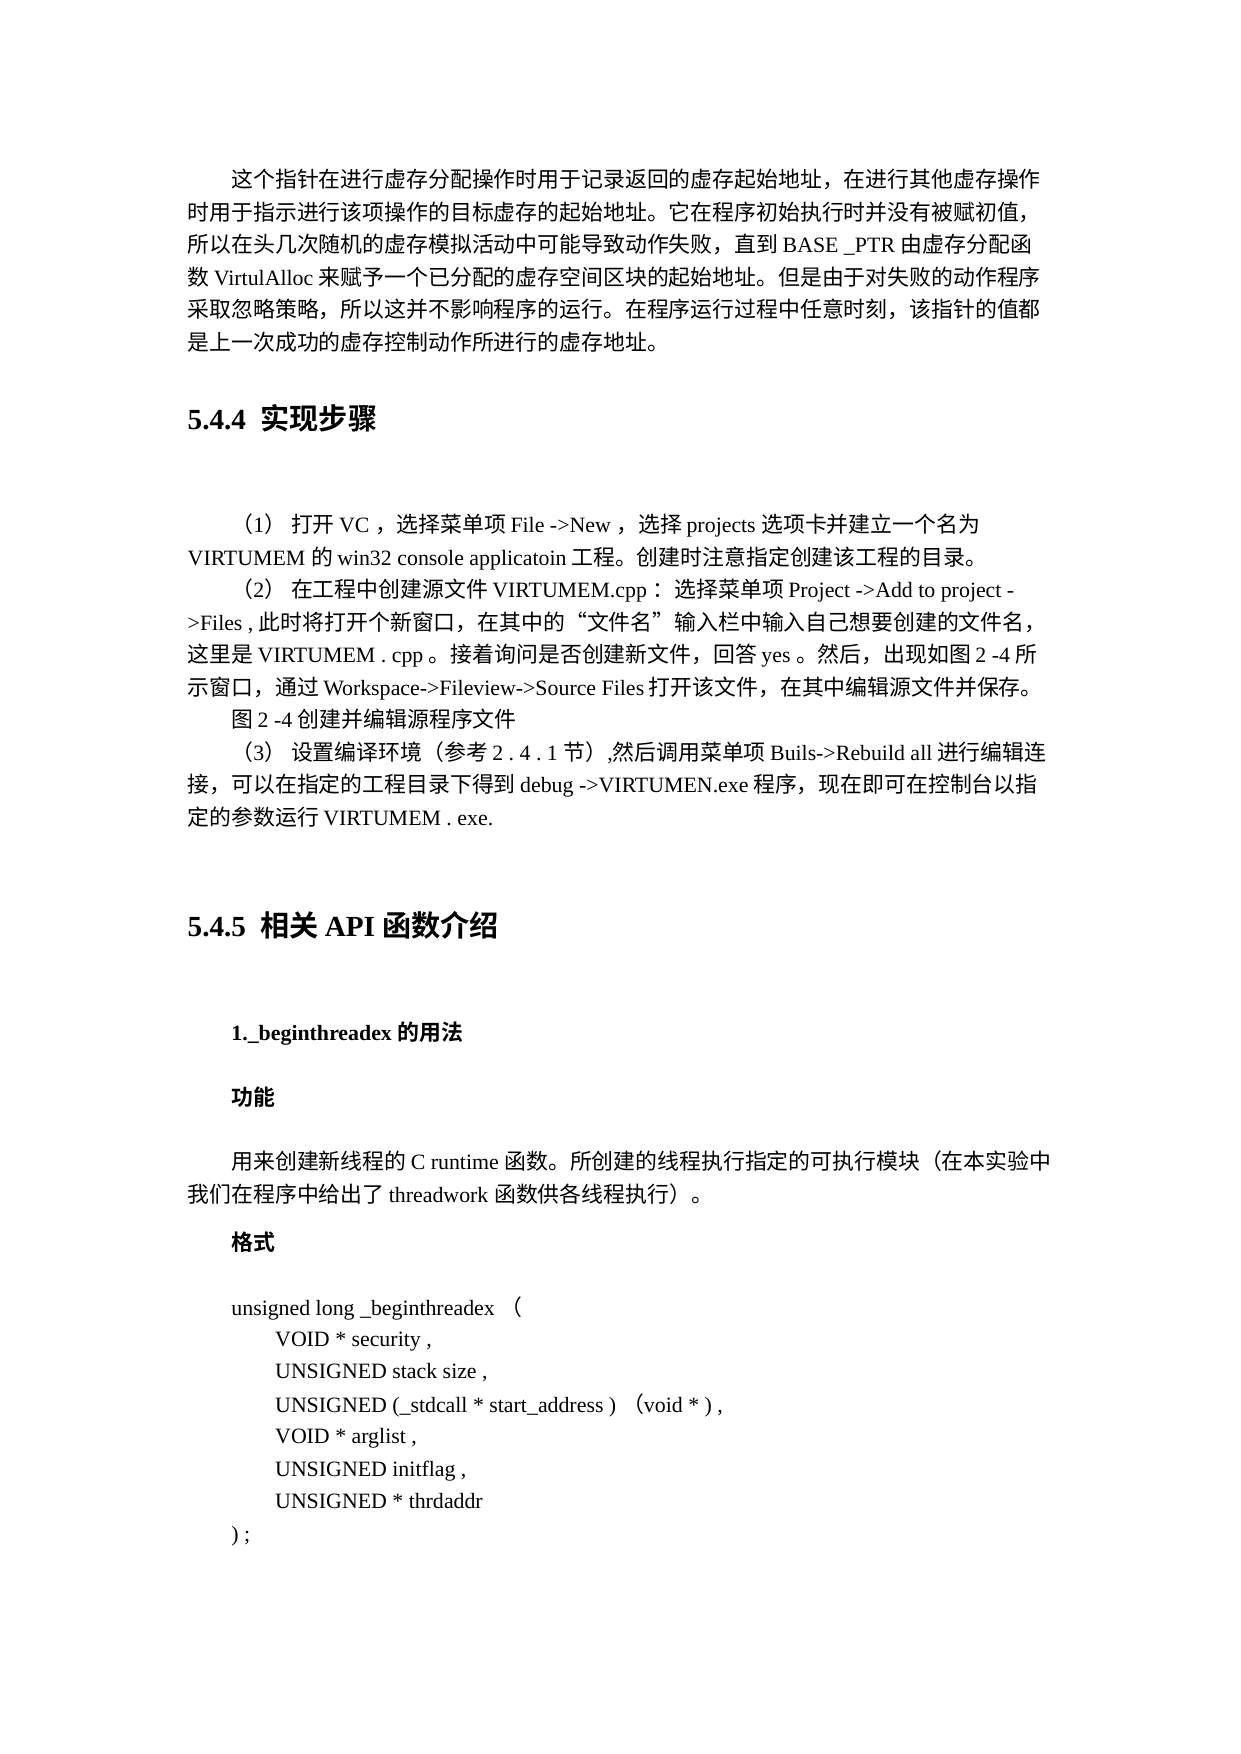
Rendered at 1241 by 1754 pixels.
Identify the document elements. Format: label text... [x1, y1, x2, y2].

text UNSIGNED * thrdaddr [231, 1484, 1053, 1517]
text 这个指针在进行虚存分配操作时用于记录返回的虚存起始地址，在进行其他虚存操作时用于指示进行该项操作的目标虚存的起始地址。它在程序初始执行时并没有被赋初值，所以在头几次随机的虚存模拟活动中可能导致动作失败，直到BASE _PTR 由虚存分配函数VirtulAlloc 来赋予一个已分配的虚存空间区块的起始地址。但是由于对失败的动作程序采取忽略策略，所以这并不影响程序的运行。在程序运行过程中任意时刻，该指针的值都是上一次成功的虚存控制动作所进行的虚存地址。 [187, 162, 1053, 357]
text 用来创建新线程的C runtime 函数。所创建的线程执行指定的可执行模块（在本实验中我们在程序中给出了threadwork 函数供各线程执行）。 [187, 1144, 1053, 1209]
text 格式 [231, 1225, 1053, 1257]
text （1） 打开VC ，选择菜单项File ->New ，选择projects 选项卡并建立一个名为VIRTUMEM 的win32 console applicatoin工程。创建时注意指定创建该工程的目录。 [187, 507, 1053, 572]
text 5.4.5 相关API 函数介绍 [187, 892, 1053, 957]
text unsigned long _beginthreadex （ [187, 1289, 1053, 1322]
text 5.4.4 实现步骤 [187, 384, 1053, 449]
text VOID * arglist , [231, 1419, 1053, 1452]
text （2） 在工程中创建源文件VIRTUMEM.cpp ：选择菜单项Project ->Add to project ->Files , 此时将打开个新窗口，在其中的“文件名”输入栏中输入自己想要创建的文件名，这里是VIRTUMEM . cpp 。接着询问是否创建新文件，回答yes 。然后，出现如图2 -4 所示窗口，通过Workspace->Fileview->Source Files打开该文件，在其中编辑源文件并保存。 [187, 572, 1053, 702]
text ) ; [187, 1517, 1053, 1549]
text 功能 [231, 1079, 1053, 1112]
text （3） 设置编译环境（参考2 . 4 . 1 节）,然后调用菜单项Buils->Rebuild all进行编辑连接，可以在指定的工程目录下得到debug ->VIRTUMEN.exe程序，现在即可在控制台以指定的参数运行VIRTUMEM . exe. [187, 734, 1053, 832]
text 图2 -4 创建并编辑源程序文件 [187, 702, 1053, 734]
text 1._beginthreadex 的用法 [231, 1014, 1053, 1047]
text UNSIGNED (_stdcall * start_address ) （void * ) , [231, 1387, 1053, 1419]
text UNSIGNED initflag , [231, 1452, 1053, 1484]
text UNSIGNED stack size , [231, 1354, 1053, 1387]
text VOID * security , [231, 1322, 1053, 1354]
